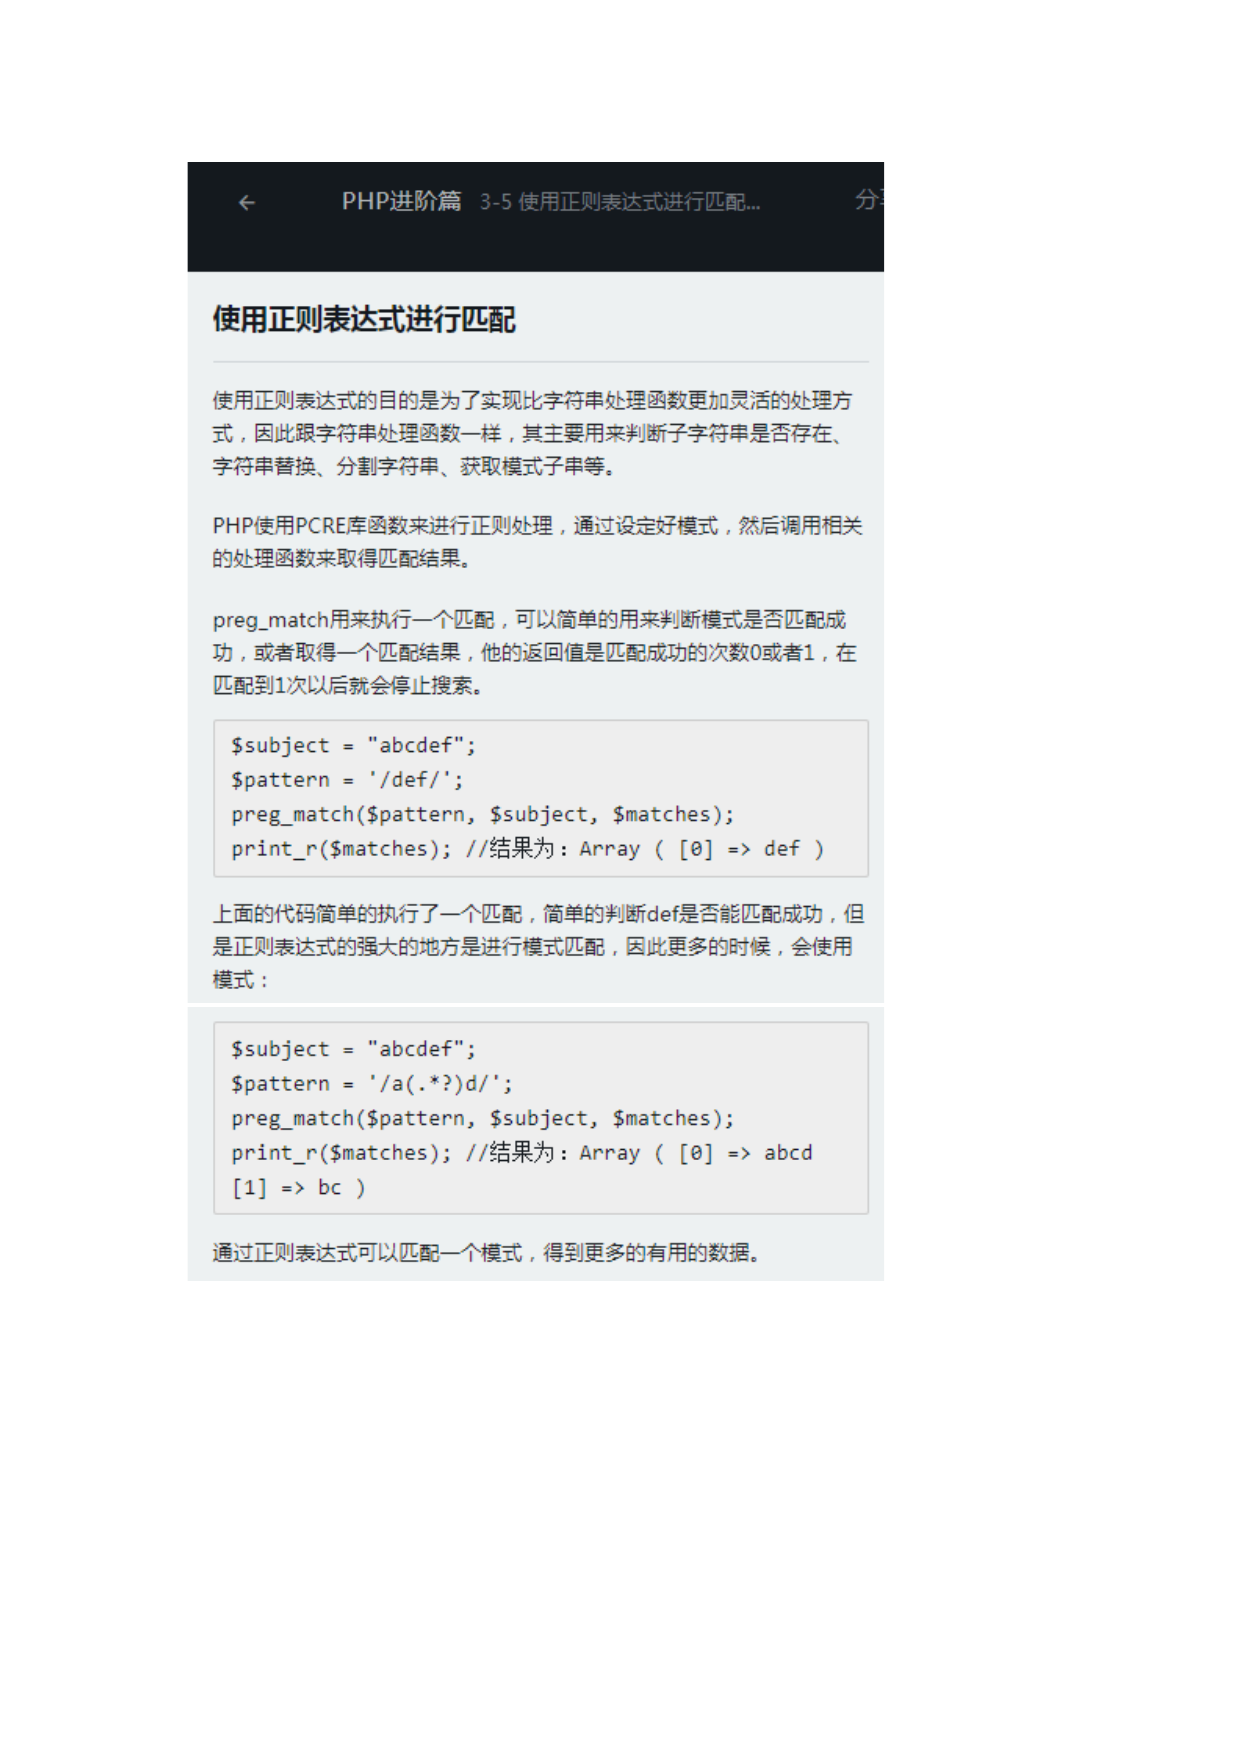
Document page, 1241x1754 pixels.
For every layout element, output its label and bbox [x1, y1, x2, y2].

picture [187, 162, 885, 1003]
picture [187, 1007, 885, 1281]
